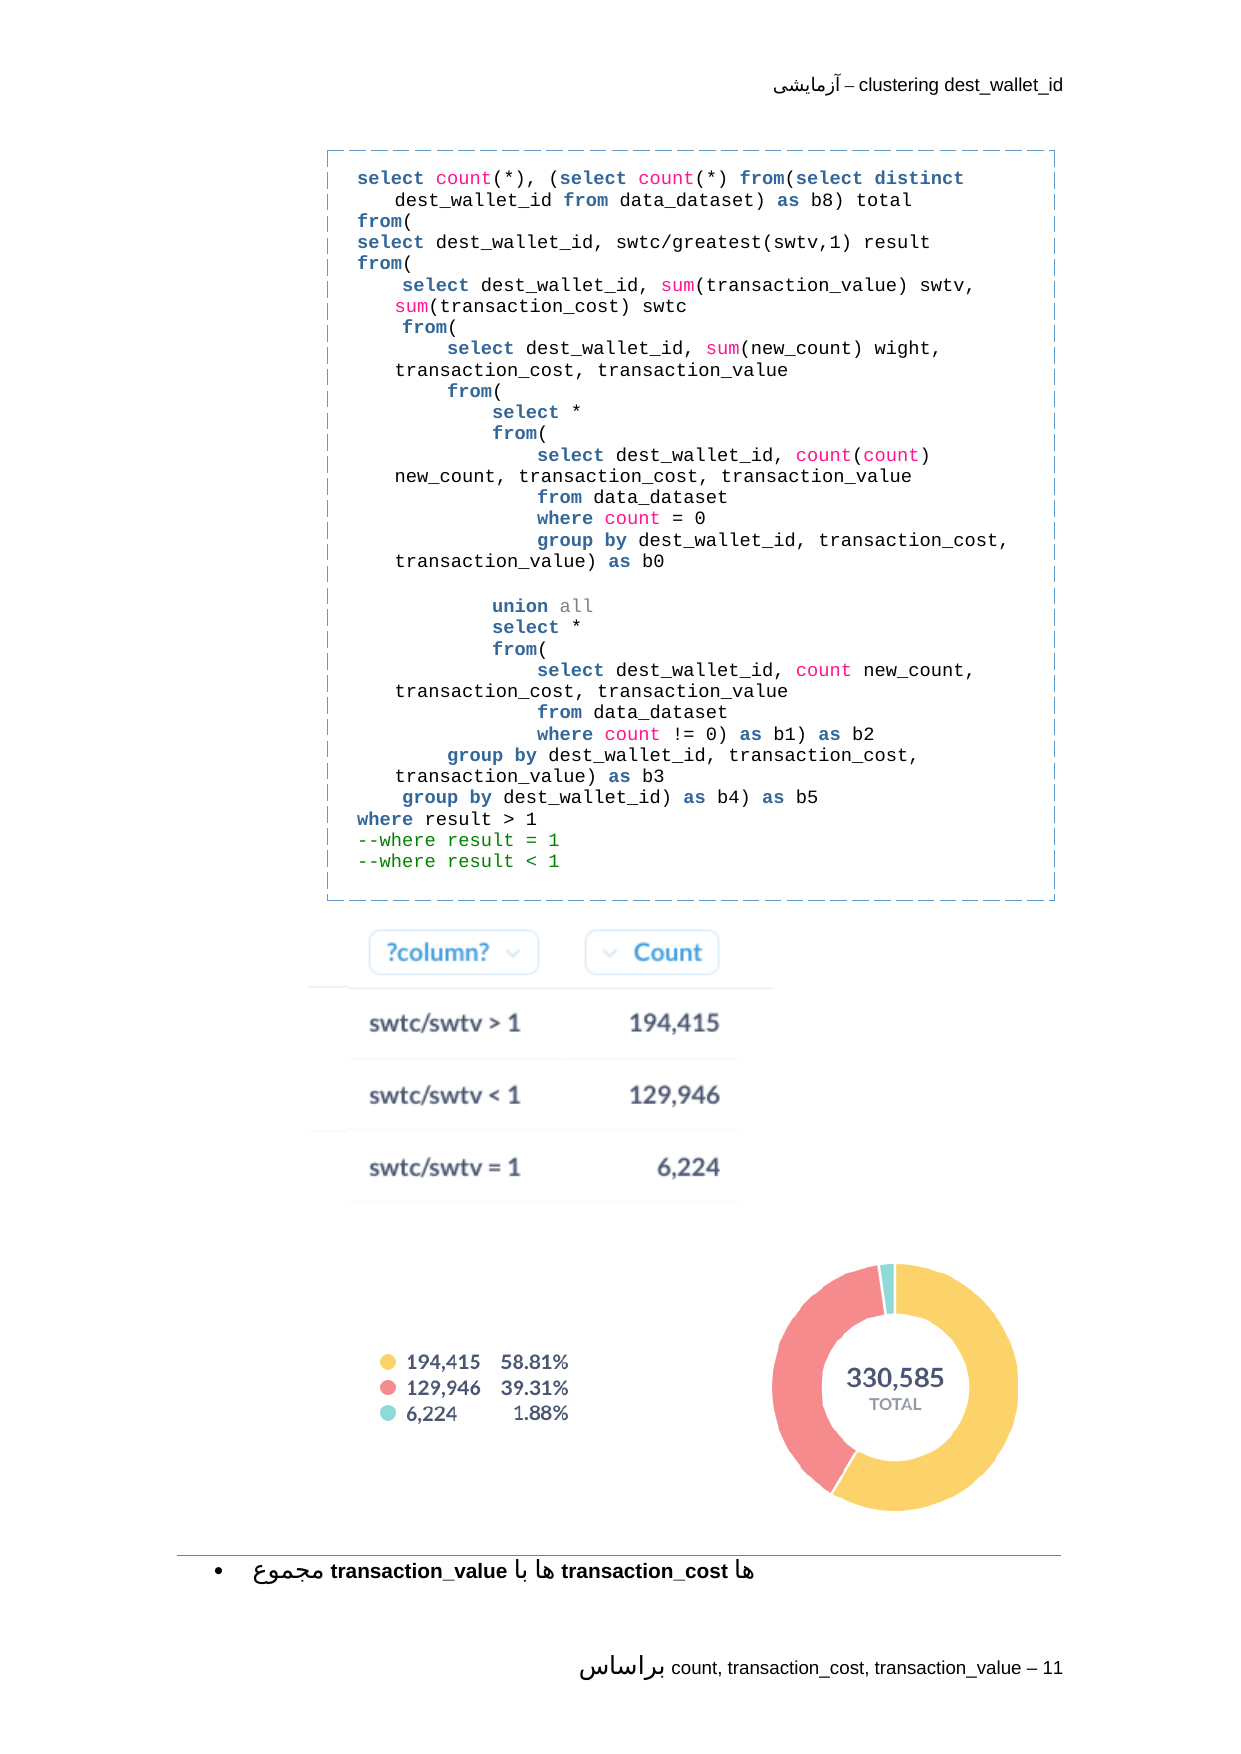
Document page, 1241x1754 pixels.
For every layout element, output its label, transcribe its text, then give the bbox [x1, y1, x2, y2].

table_header select count(*), (select count(*) from(select distinct dest_wallet_id from data_dataset) as b8) total from( select dest_wallet_id, swtc/greatest(swtv,1) result from( select dest_wallet_id, sum(transaction_value) swtv, sum(transaction_cost) swtc from( select dest_wallet_id, sum(new_count) wight, transaction_cost, transaction_value from( select * from( select dest_wallet_id, count(count) new_count, transaction_cost, transaction_value from data_dataset where count = 0 group by dest_wallet_id, transaction_cost, transaction_value) as b0 union all select * from( select dest_wallet_id, count new_count, transaction_cost, transaction_value from data_dataset where count != 0) as b1) as b2 group by dest_wallet_id, transaction_cost, transaction_value) as b3 group by dest_wallet_id) as b4) as b5 where result > 1 --where result = 1 --where result < 1 [328, 150, 1054, 900]
list مجموع transaction_value ها با transaction_cost ها [215, 1555, 1063, 1584]
picture [308, 901, 1082, 1543]
